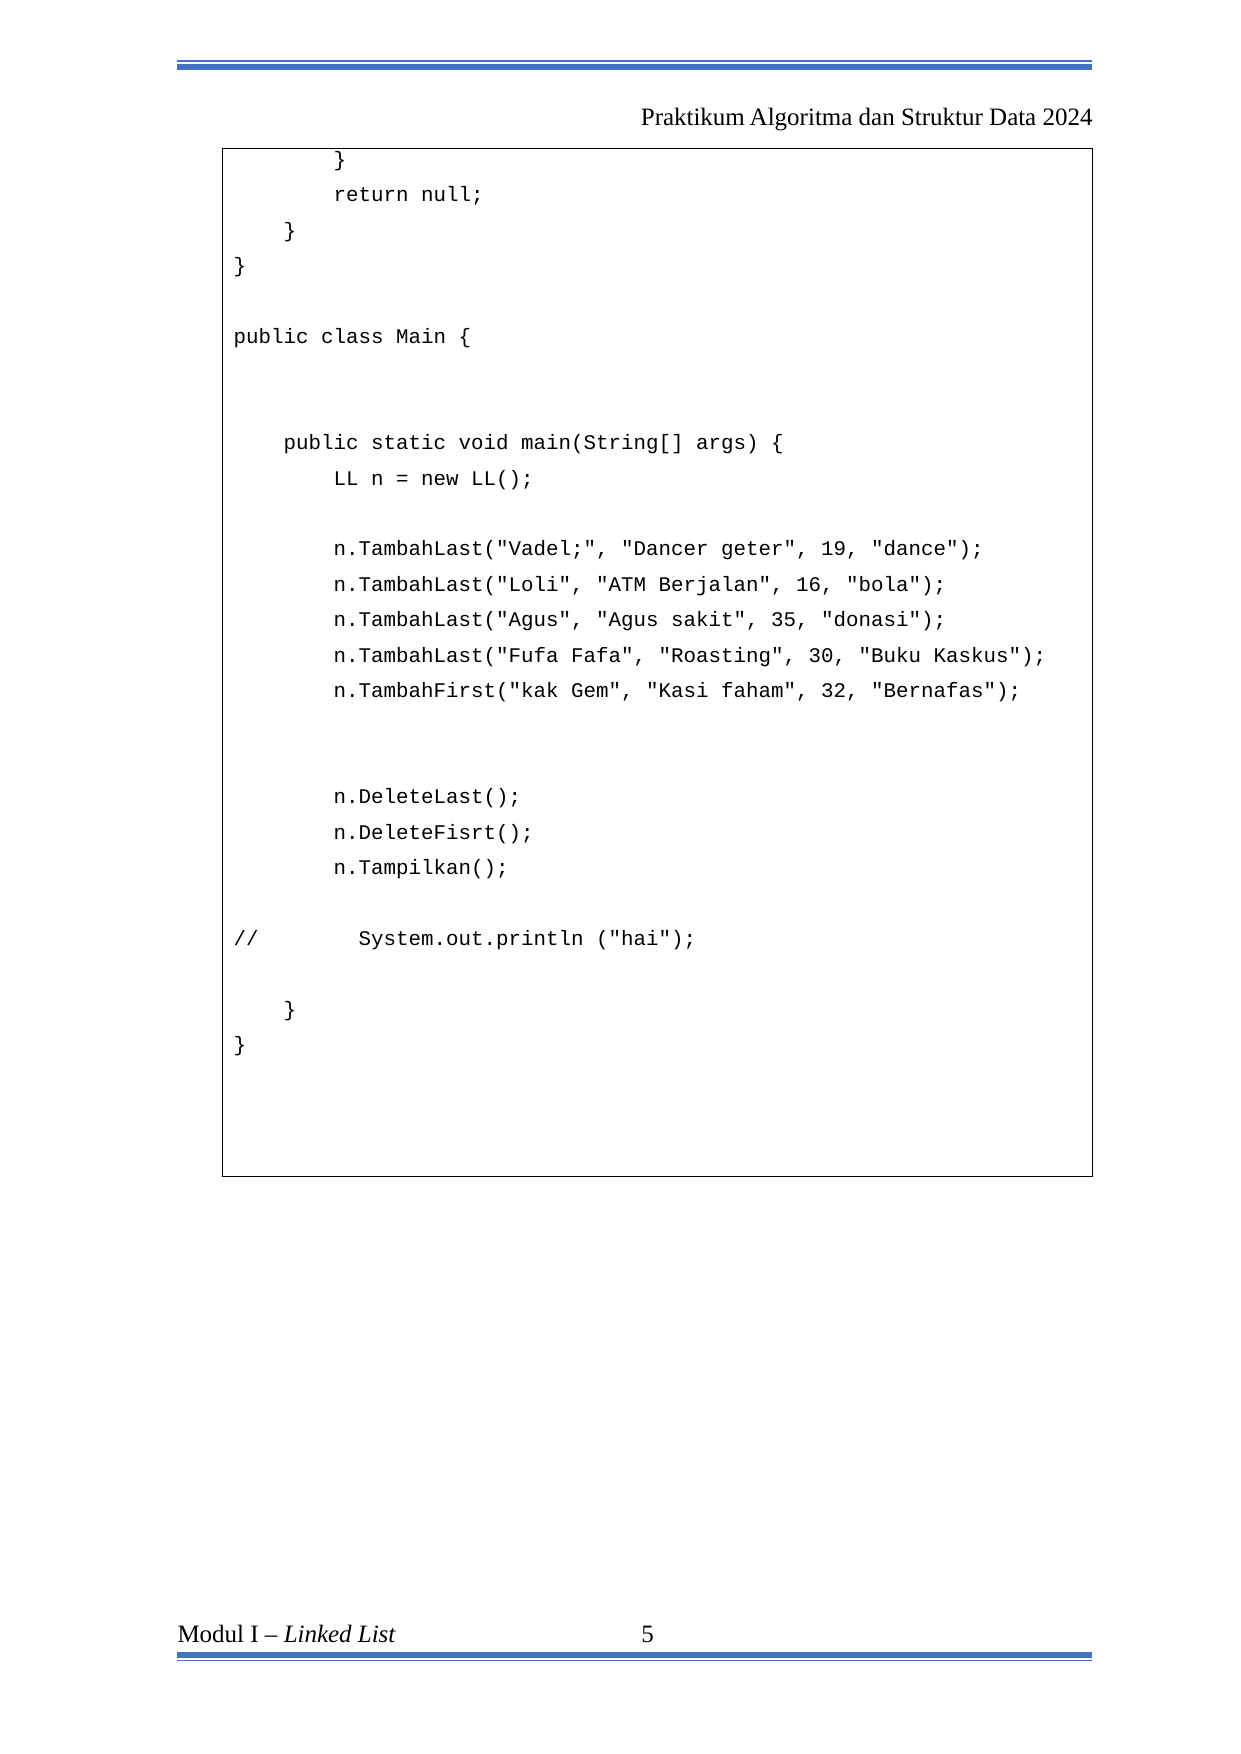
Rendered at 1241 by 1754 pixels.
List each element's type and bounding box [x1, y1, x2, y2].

table_header [223, 149, 1092, 1176]
